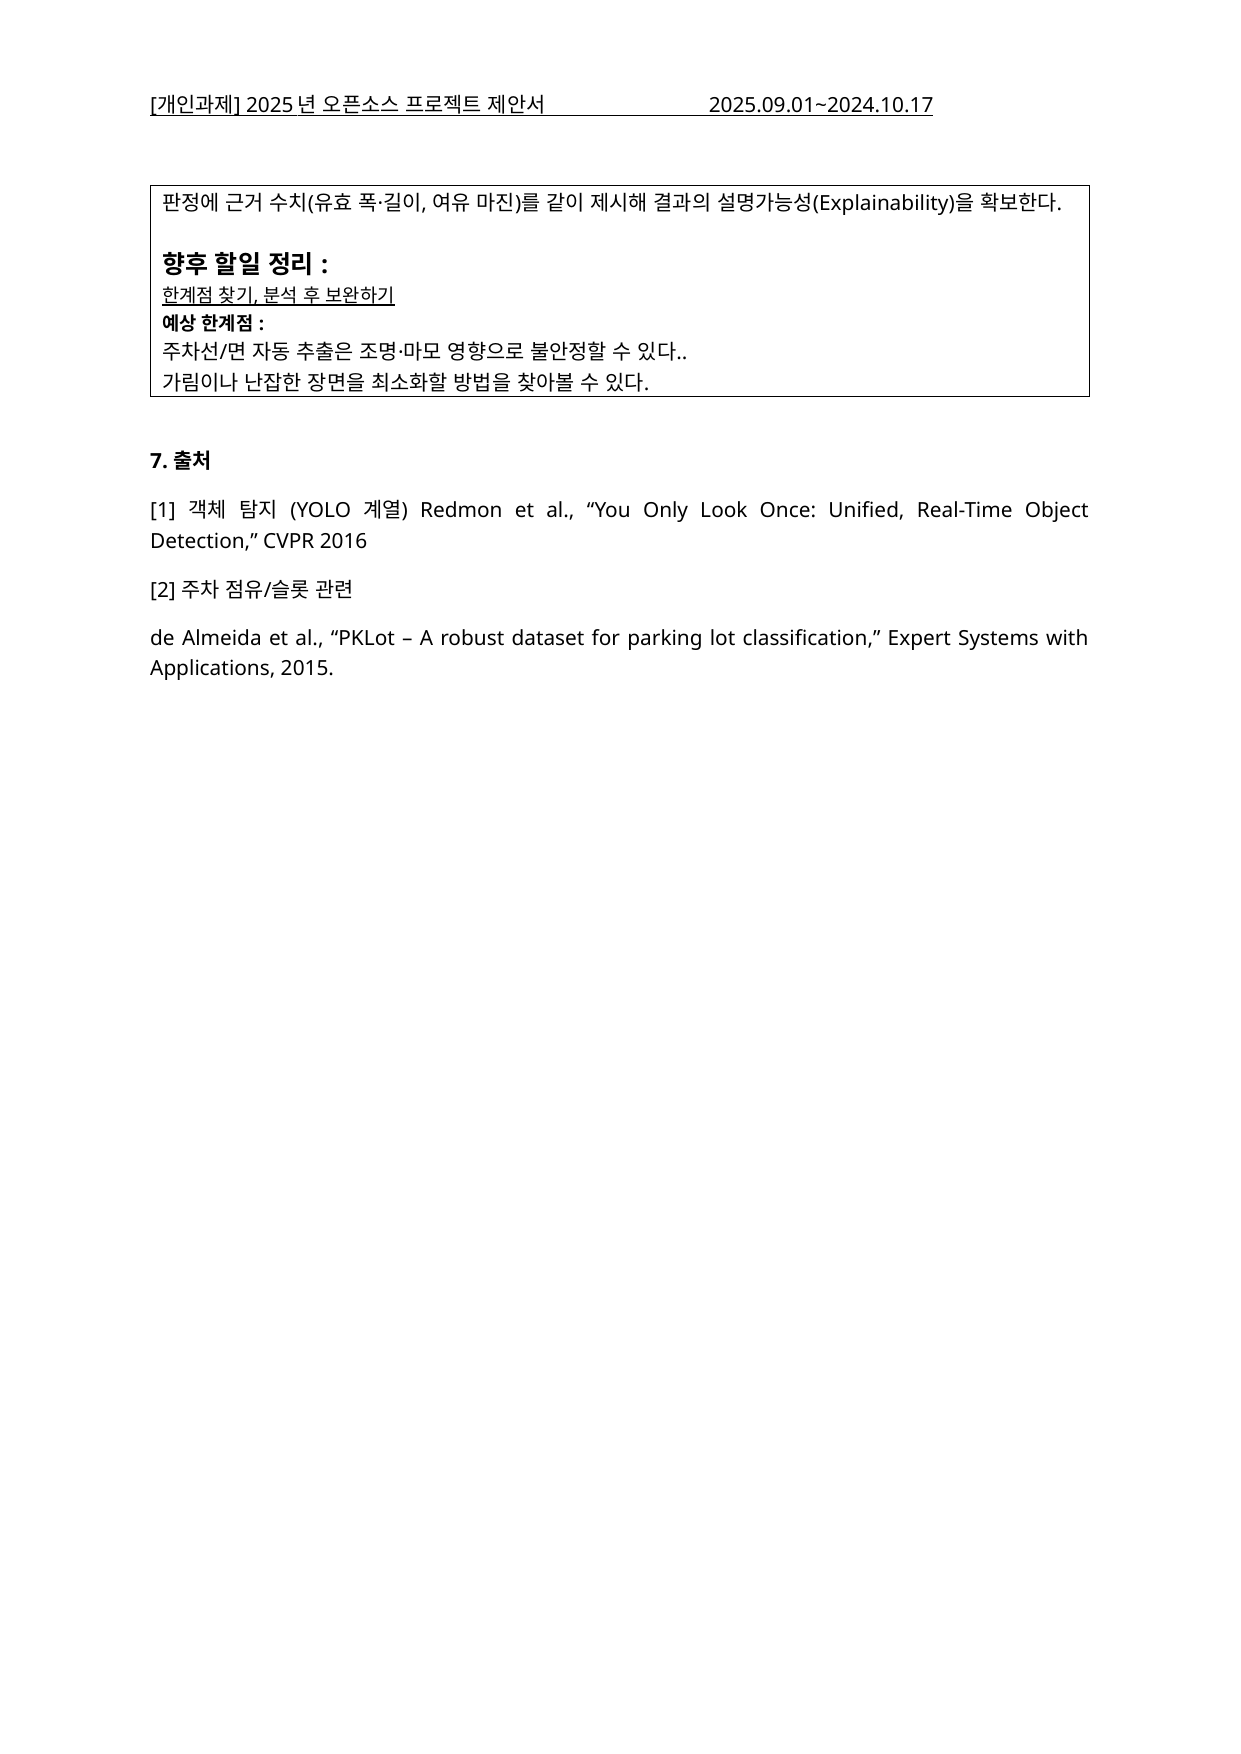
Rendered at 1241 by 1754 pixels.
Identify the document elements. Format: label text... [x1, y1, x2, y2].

text 7. 출처 [150, 444, 1090, 475]
text [2] 주차 점유/슬롯 관련 [150, 573, 1090, 604]
text [1] 객체 탐지 (YOLO 계열) Redmon et al., “You Only Look Once: Unified, Real-Time Object Detection,” CVPR 2016 [150, 494, 1090, 555]
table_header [151, 186, 1089, 396]
text de Almeida et al., “PKLot – A robust dataset for parking lot classification,” Expert Systems with Applications, 2015. [150, 623, 1090, 682]
